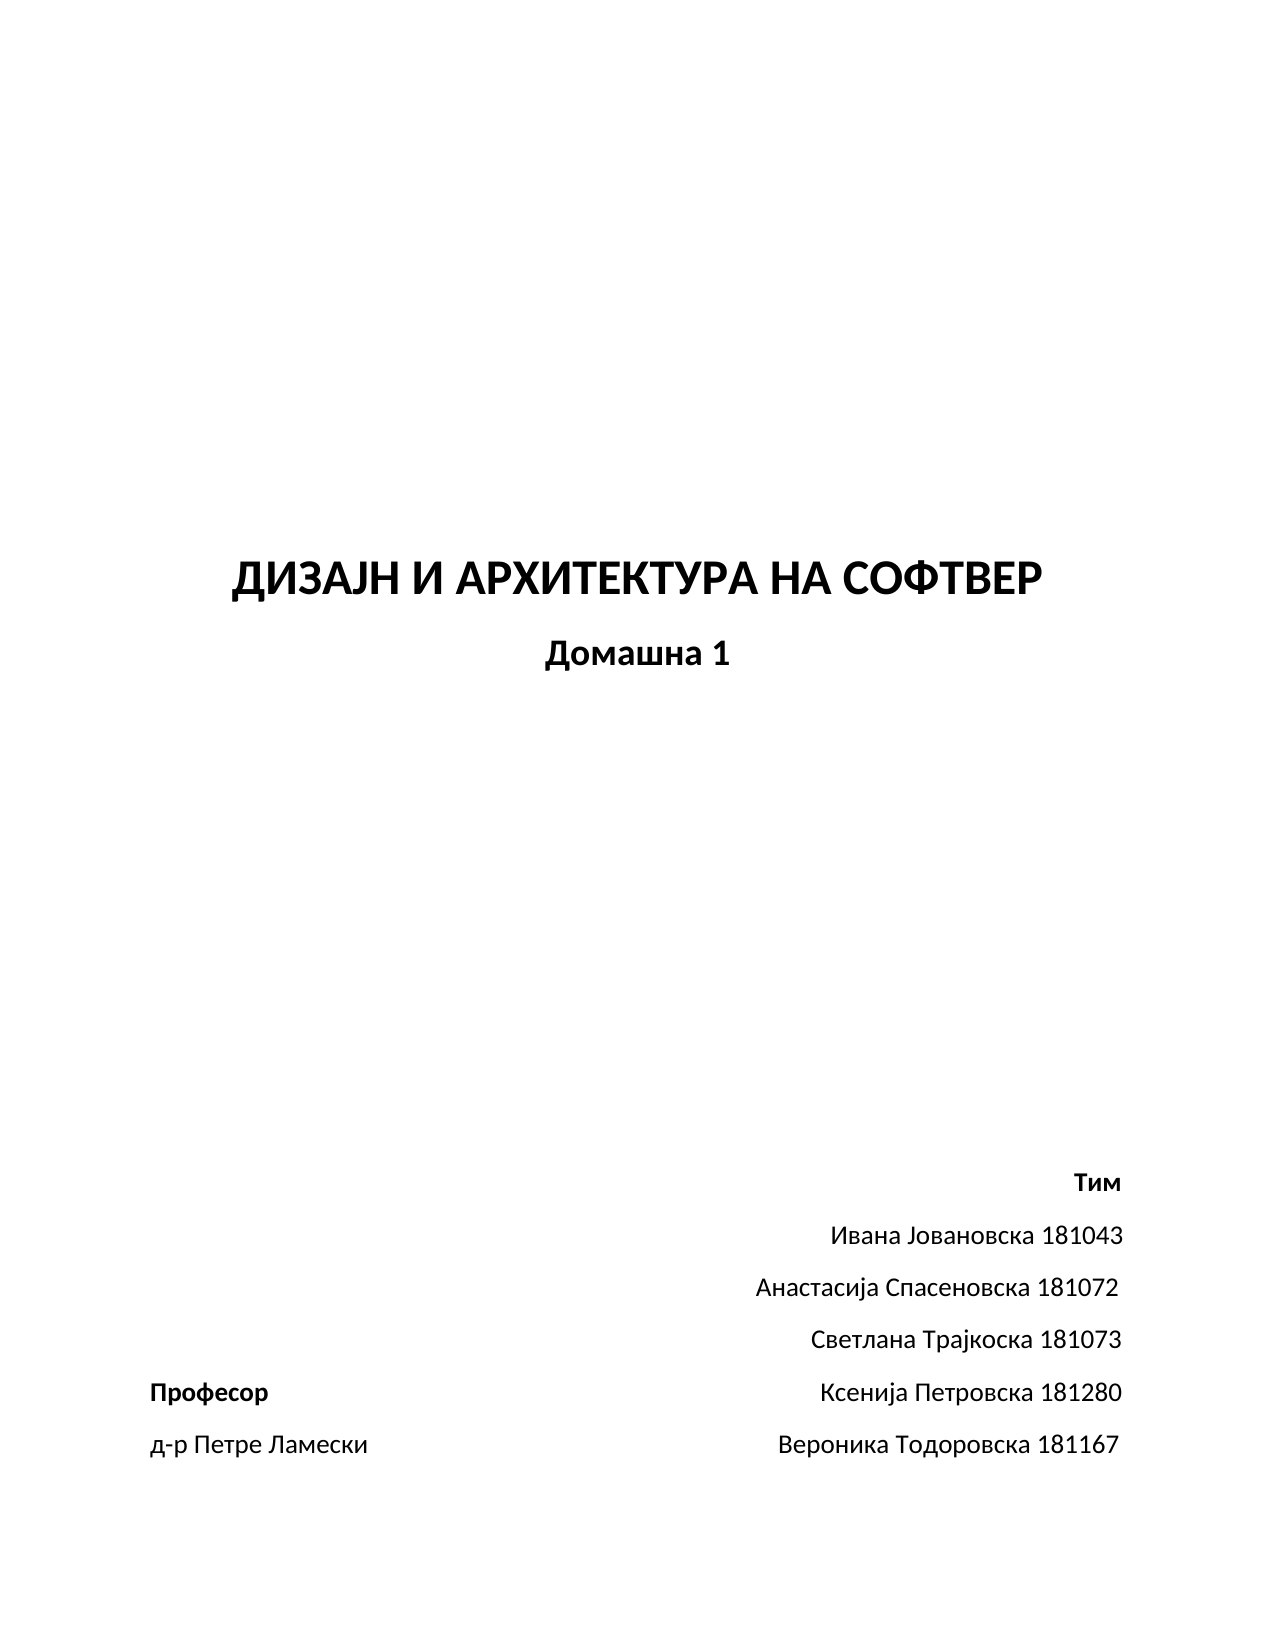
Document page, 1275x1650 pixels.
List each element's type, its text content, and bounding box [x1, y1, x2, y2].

text Анастасија Спасеновска 181072 [150, 1270, 1125, 1303]
text Домашна 1 [150, 629, 1125, 674]
text Професор Ксенија Петровска 181280 [150, 1375, 1125, 1408]
text Ивана Јовановска 181043 [150, 1218, 1125, 1251]
text Светлана Трајкоска 181073 [150, 1322, 1125, 1355]
text ДИЗАЈН И АРХИТЕКТУРА НА СОФТВЕР [150, 546, 1125, 607]
text д-р Петре Ламески Вероника Тодоровска 181167 [150, 1427, 1125, 1460]
text Тим [150, 1166, 1125, 1198]
